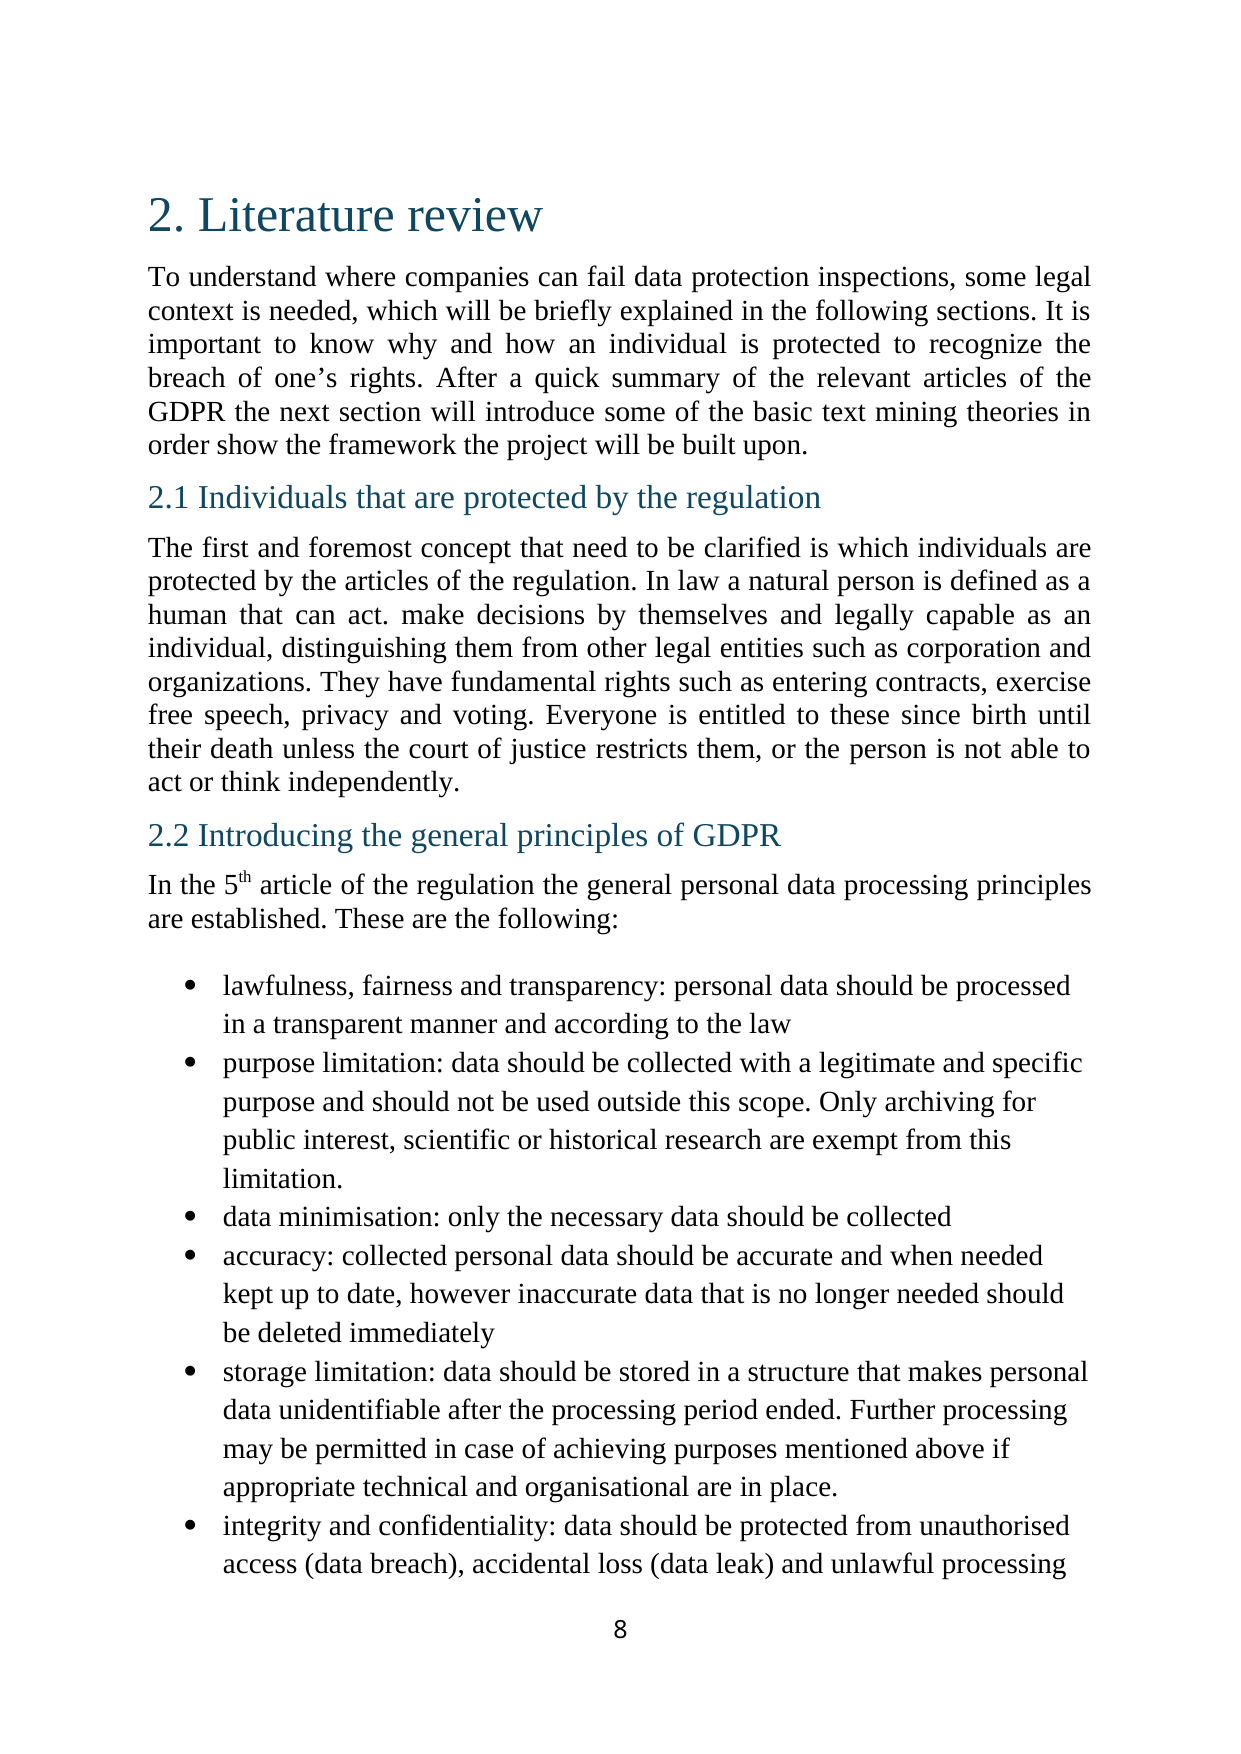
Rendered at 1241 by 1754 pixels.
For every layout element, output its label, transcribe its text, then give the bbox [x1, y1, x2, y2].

list purpose limitation: data should be collected with a legitimate and specific purpose and should not be used outside this scope. Only archiving for public interest, scientific or historical research are exempt from this limitation. [185, 1045, 1093, 1194]
text 2. Literature review [148, 185, 1093, 243]
list storage limitation: data should be stored in a structure that makes personal data unidentifiable after the processing period ended. Further processing may be permitted in case of achieving purposes mentioned above if appropriate technical and organisational are in place. [185, 1354, 1093, 1503]
list accuracy: collected personal data should be accurate and when needed kept up to date, however inaccurate data that is no longer needed should be deleted immediately [185, 1238, 1093, 1349]
subtitle 2.1 Individuals that are protected by the regulation [148, 477, 1093, 516]
text To understand where companies can fail data protection inspections, some legal context is needed, which will be briefly explained in the following sections. It is important to know why and how an individual is protected to recognize the breach of one’s rights. After a quick summary of the relevant articles of the GDPR the next section will introduce some of the basic text mining theories in order show the framework the project will be built upon. [148, 259, 1093, 461]
list lawfulness, fairness and transparency: personal data should be processed in a transparent manner and according to the law [185, 968, 1093, 1040]
list data minimisation: only the necessary data should be collected [185, 1199, 1093, 1233]
text The first and foremost concept that need to be clarified is which individuals are protected by the articles of the regulation. In law a natural person is defined as a human that can act. make decisions by themselves and legally capable as an individual, distinguishing them from other legal entities such as corporation and organizations. They have fundamental rights such as entering contracts, exercise free speech, privacy and voting. Everyone is entitled to these since birth until their death unless the court of justice restricts them, or the person is not able to act or think independently. [148, 530, 1093, 798]
subtitle 2.2 Introducing the general principles of GDPR [148, 815, 1093, 853]
text In the 5th article of the regulation the general personal data processing principles are established. These are the following: [148, 867, 1093, 934]
